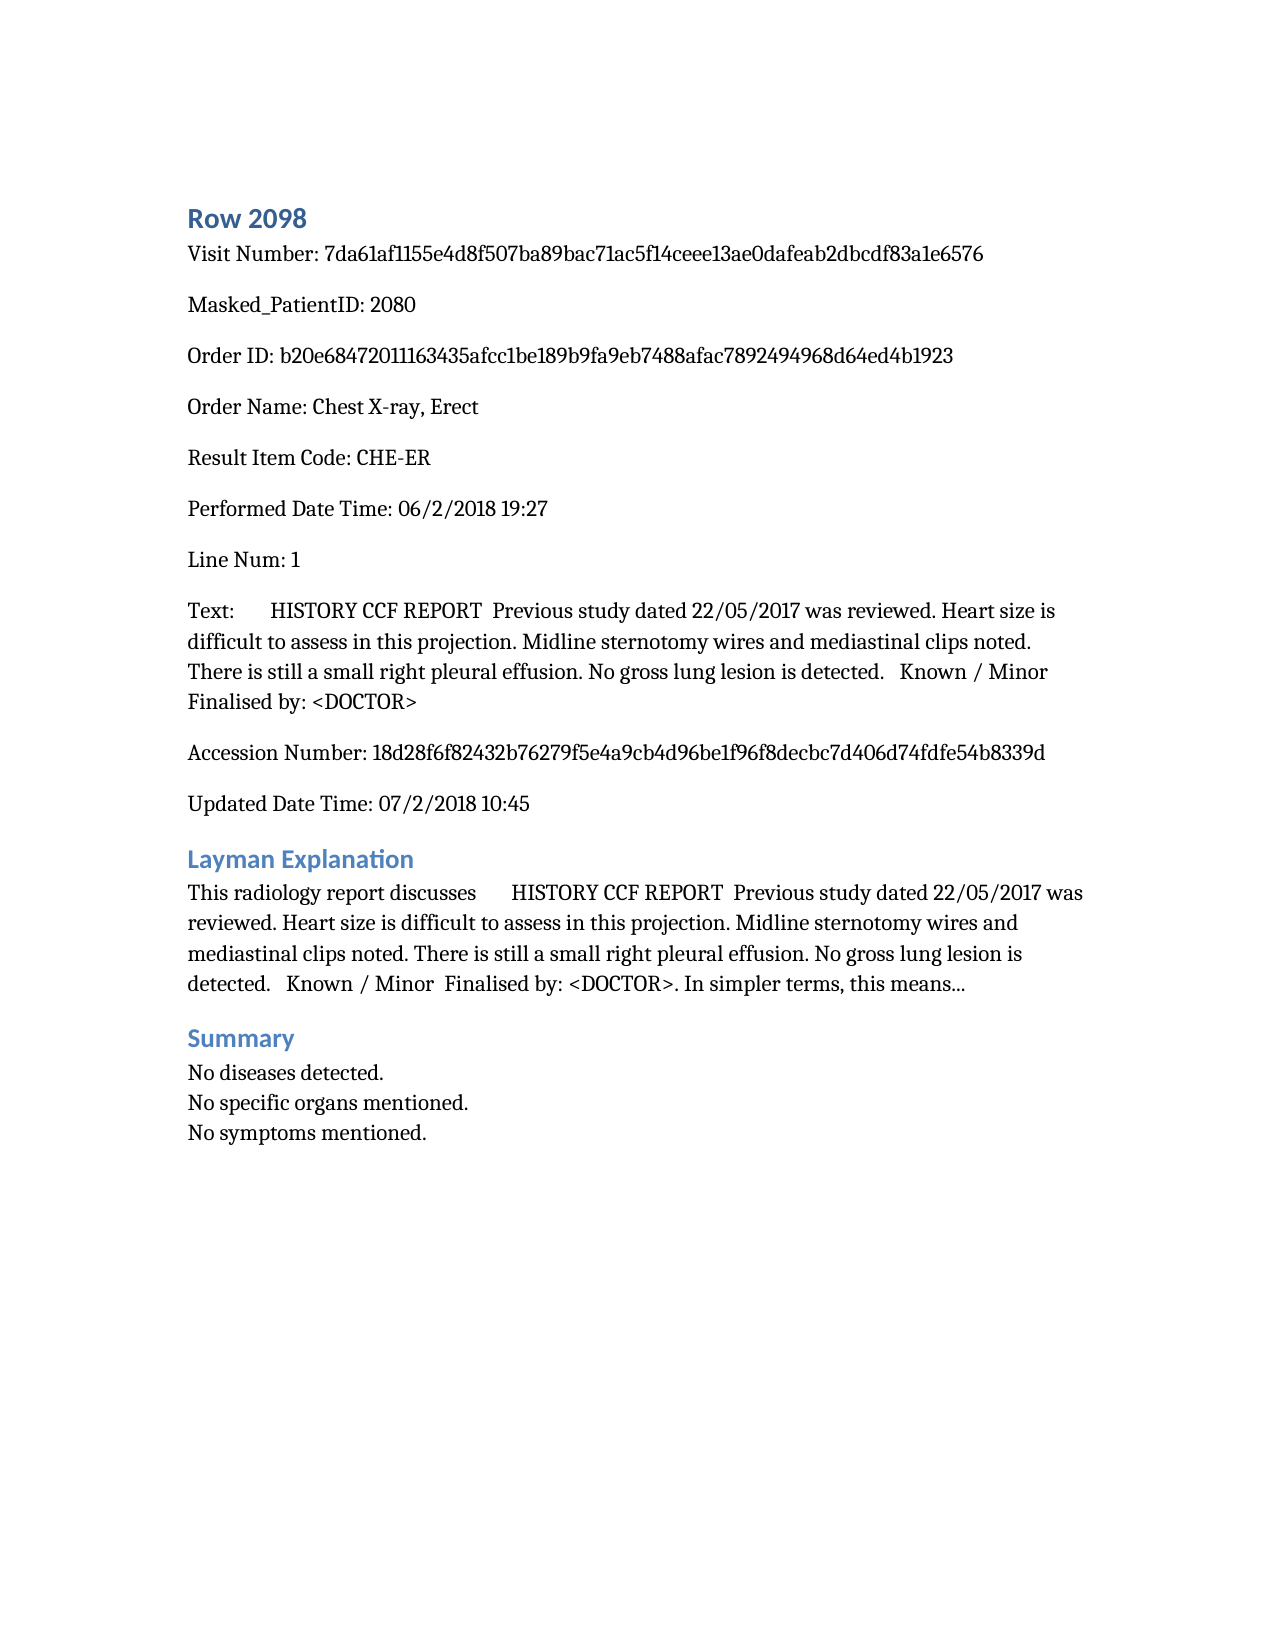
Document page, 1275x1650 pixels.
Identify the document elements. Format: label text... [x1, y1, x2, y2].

subtitle Row 2098 [187, 200, 1087, 236]
text Line Num: 1 [187, 547, 1087, 573]
text No diseases detected. No specific organs mentioned. No symptoms mentioned. [187, 1059, 1087, 1146]
text Order ID: b20e68472011163435afcc1be189b9fa9eb7488afac7892494968d64ed4b1923 [187, 343, 1087, 369]
text This radiology report discusses HISTORY CCF REPORT Previous study dated 22/05/2017 was reviewed. Heart size is difficult to assess in this projection. Midline sternotomy wires and mediastinal clips noted. There is still a small right pleural effusion. No gross lung lesion is detected. Known / Minor Finalised by: <DOCTOR>. In simpler terms, this means... [187, 880, 1087, 997]
text Order Name: Chest X-ray, Erect [187, 394, 1087, 420]
subtitle Summary [187, 1022, 1087, 1054]
text Updated Date Time: 07/2/2018 10:45 [187, 791, 1087, 817]
text Result Item Code: CHE-ER [187, 445, 1087, 471]
text Performed Date Time: 06/2/2018 19:27 [187, 496, 1087, 522]
subtitle Layman Explanation [187, 842, 1087, 875]
text Accession Number: 18d28f6f82432b76279f5e4a9cb4d96be1f96f8decbc7d406d74fdfe54b8339d [187, 740, 1087, 766]
text Visit Number: 7da61af1155e4d8f507ba89bac71ac5f14ceee13ae0dafeab2dbcdf83a1e6576 [187, 241, 1087, 267]
text Text: HISTORY CCF REPORT Previous study dated 22/05/2017 was reviewed. Heart size is difficult to assess in this projection. Midline sternotomy wires and mediastinal clips noted. There is still a small right pleural effusion. No gross lung lesion is detected. Known / Minor Finalised by: <DOCTOR> [187, 598, 1087, 715]
text Masked_PatientID: 2080 [187, 292, 1087, 318]
